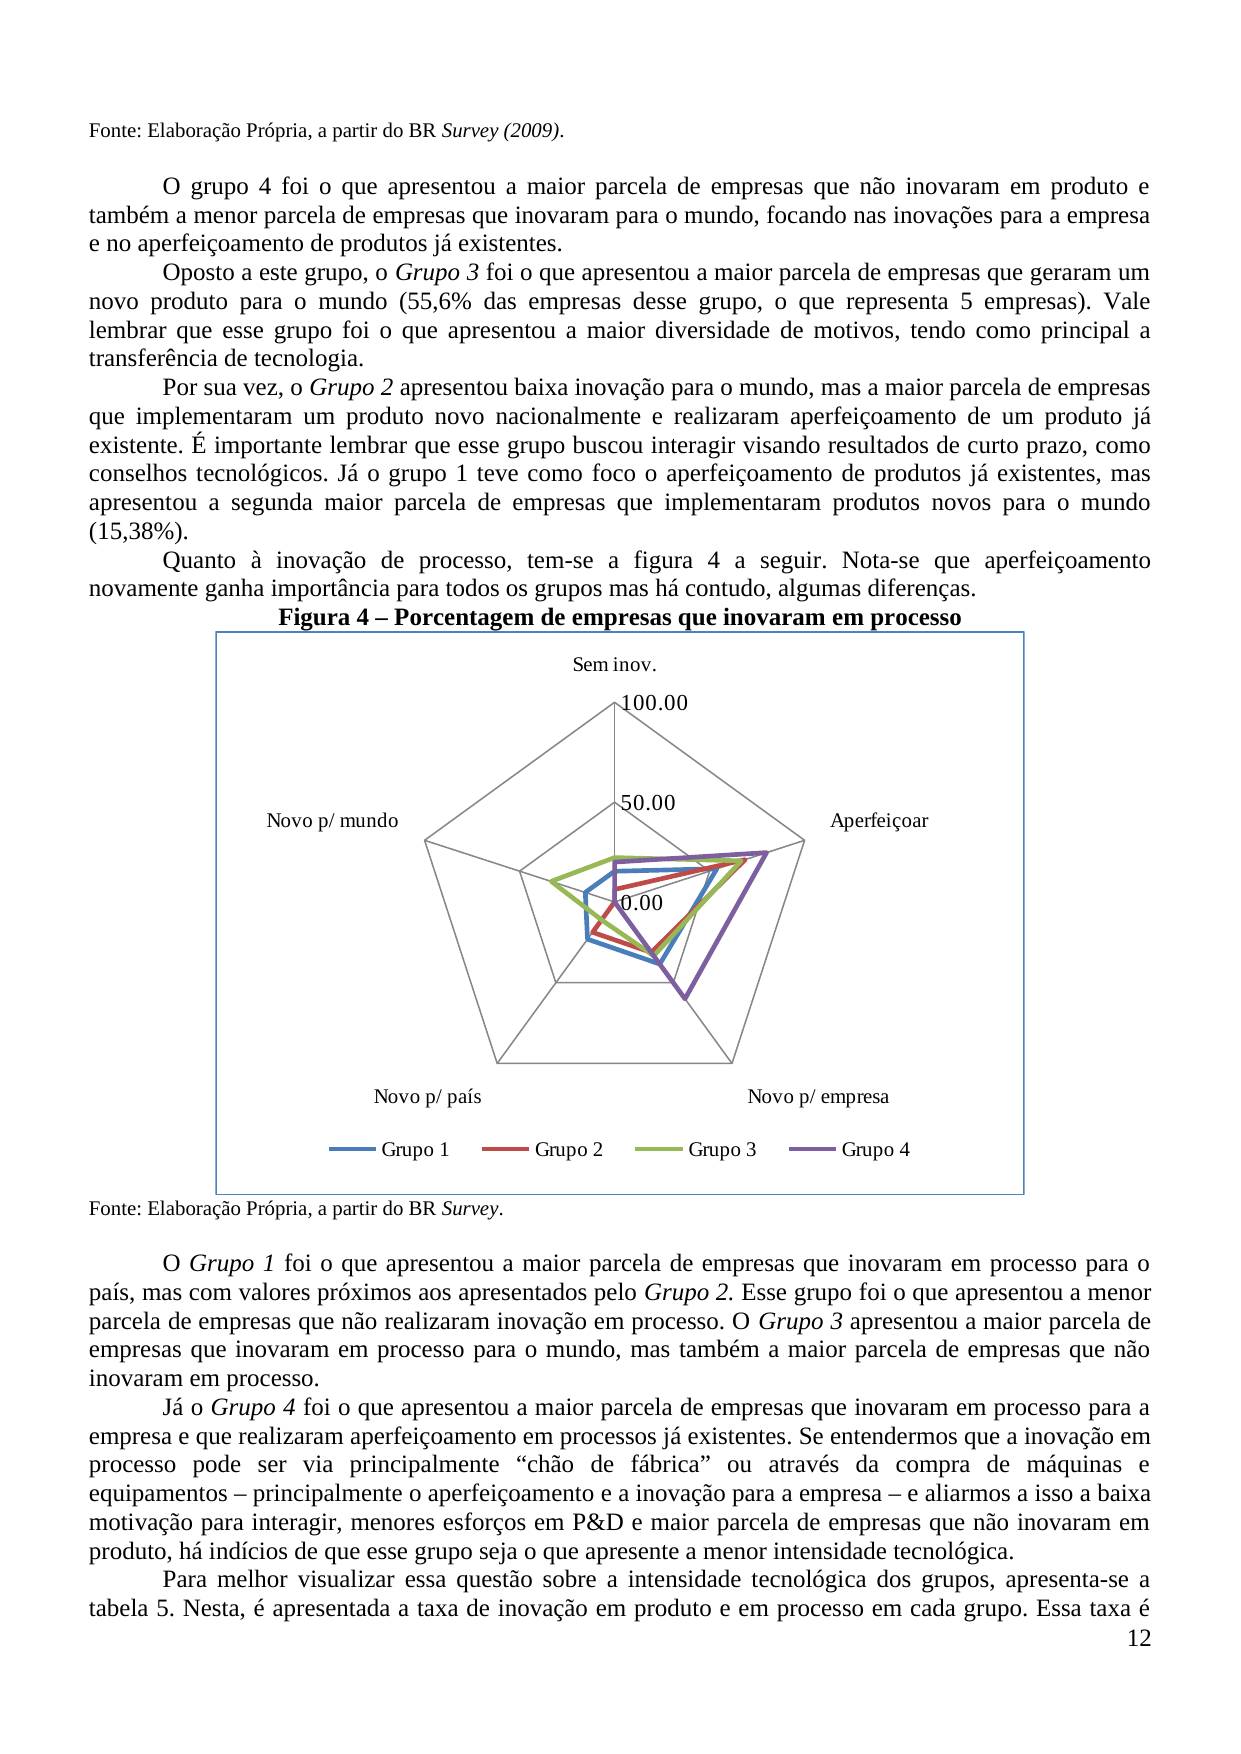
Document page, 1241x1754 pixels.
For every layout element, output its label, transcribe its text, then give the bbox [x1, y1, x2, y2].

text Quanto à inovação de processo, tem-se a figura 4 a seguir. Nota-se que aperfeiçoamento novamente ganha importância para todos os grupos mas há contudo, algumas diferenças. [89, 545, 1152, 602]
text O Grupo 1 foi o que apresentou a maior parcela de empresas que inovaram em processo para o país, mas com valores próximos aos apresentados pelo Grupo 2. Esse grupo foi o que apresentou a menor parcela de empresas que não realizaram inovação em processo. O Grupo 3 apresentou a maior parcela de empresas que inovaram em processo para o mundo, mas também a maior parcela de empresas que não inovaram em processo. [89, 1248, 1152, 1392]
text Oposto a este grupo, o Grupo 3 foi o que apresentou a maior parcela de empresas que geraram um novo produto para o mundo (55,6% das empresas desse grupo, o que representa 5 empresas). Vale lembrar que esse grupo foi o que apresentou a maior diversidade de motivos, tendo como principal a transferência de tecnologia. [89, 257, 1152, 372]
text O grupo 4 foi o que apresentou a maior parcela de empresas que não inovaram em produto e também a menor parcela de empresas que inovaram para o mundo, focando nas inovações para a empresa e no aperfeiçoamento de produtos já existentes. [89, 171, 1152, 257]
text Figura 4 – Porcentagem de empresas que inovaram em processo [89, 602, 1152, 631]
text Por sua vez, o Grupo 2 apresentou baixa inovação para o mundo, mas a maior parcela de empresas que implementaram um produto novo nacionalmente e realizaram aperfeiçoamento de um produto já existente. É importante lembrar que esse grupo buscou interagir visando resultados de curto prazo, como conselhos tecnológicos. Já o grupo 1 teve como foco o aperfeiçoamento de produtos já existentes, mas apresentou a segunda maior parcela de empresas que implementaram produtos novos para o mundo (15,38%). [89, 372, 1152, 545]
text Fonte: Elaboração Própria, a partir do BR Survey. [89, 1196, 1152, 1219]
text Já o Grupo 4 foi o que apresentou a maior parcela de empresas que inovaram em processo para a empresa e que realizaram aperfeiçoamento em processos já existentes. Se entendermos que a inovação em processo pode ser via principalmente “chão de fábrica” ou através da compra de máquinas e equipamentos – principalmente o aperfeiçoamento e a inovação para a empresa – e aliarmos a isso a baixa motivação para interagir, menores esforços em P&D e maior parcela de empresas que não inovaram em produto, há indícios de que esse grupo seja o que apresente a menor intensidade tecnológica. [89, 1392, 1152, 1564]
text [89, 1564, 1152, 1622]
text Fonte: Elaboração Própria, a partir do BR Survey (2009). [89, 118, 1152, 142]
